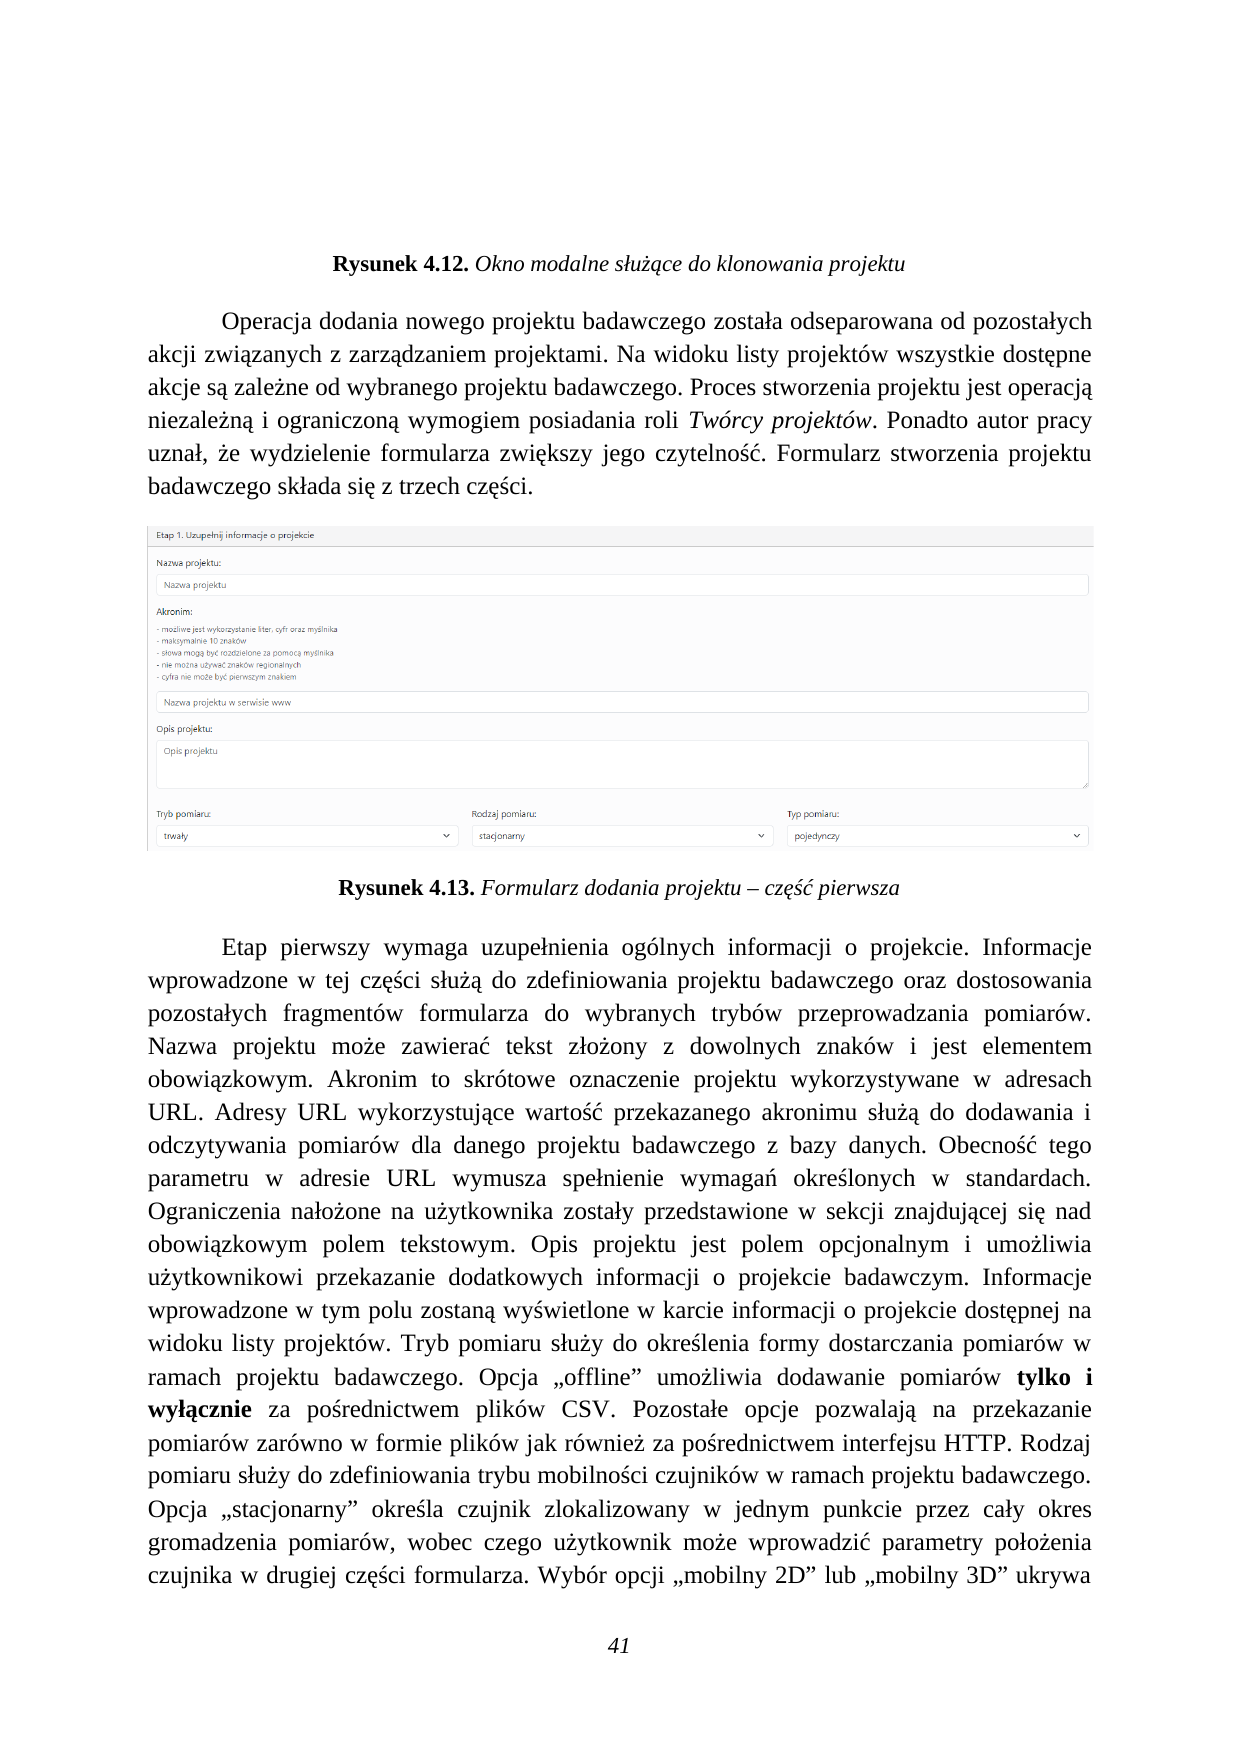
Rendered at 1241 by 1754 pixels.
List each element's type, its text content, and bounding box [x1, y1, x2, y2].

picture [147, 526, 1094, 851]
text Operacja dodania nowego projektu badawczego została odseparowana od pozostałych akcji związanych z zarządzaniem projektami. Na widoku listy projektów wszystkie dostępne akcje są zależne od wybranego projektu badawczego. Proces stworzenia projektu jest operacją niezależną i ograniczoną wymogiem posiadania roli Twórcy projektów. Ponadto autor pracy uznał, że wydzielenie formularza zwiększy jego czytelność. Formularz stworzenia projektu badawczego składa się z trzech części. [148, 306, 1093, 500]
